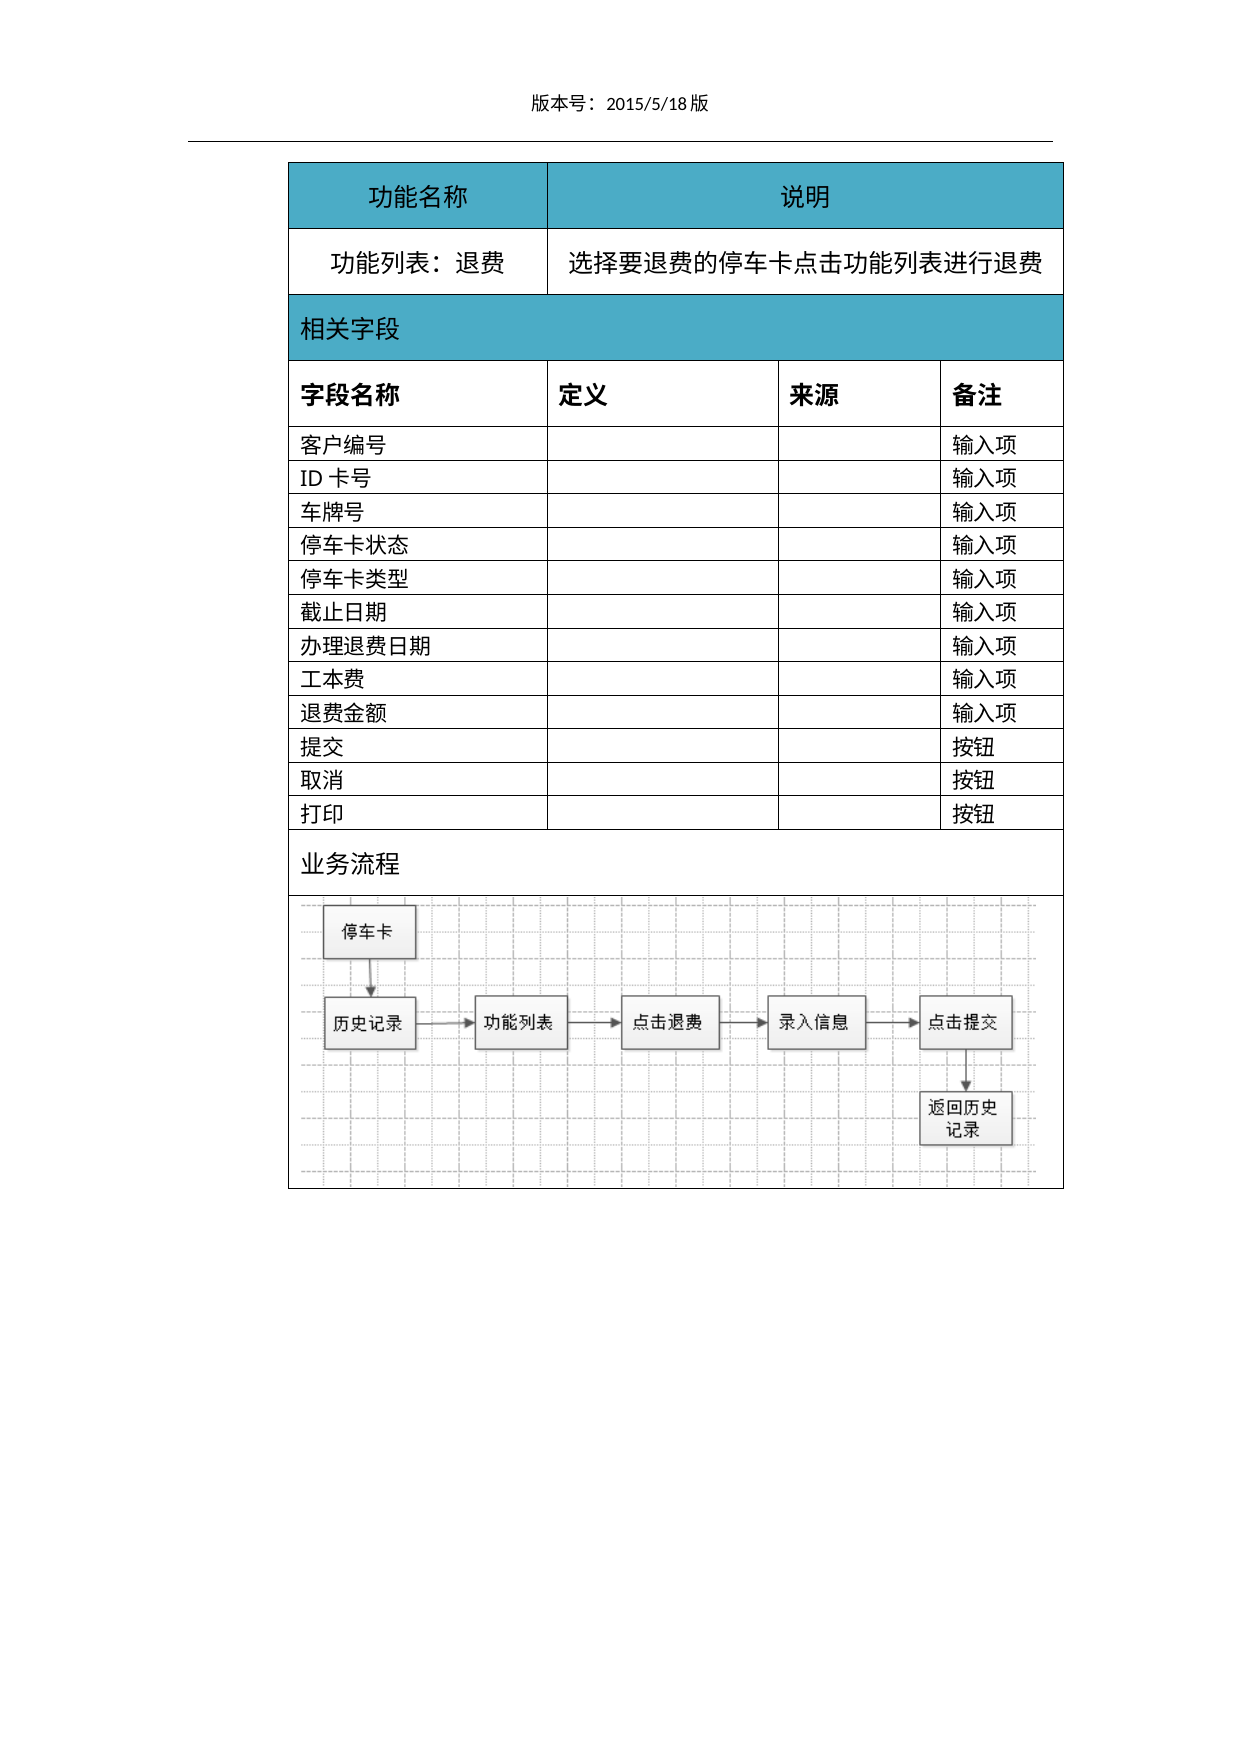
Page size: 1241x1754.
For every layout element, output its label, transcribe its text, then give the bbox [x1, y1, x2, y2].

table_header 说明 [548, 163, 1063, 228]
table_cell [548, 528, 778, 560]
table_header 功能名称 [289, 163, 547, 228]
table_cell 定义 [548, 361, 778, 426]
table_cell [548, 796, 778, 829]
table_cell [779, 629, 940, 661]
table_cell 取消 [289, 763, 547, 795]
table_cell [548, 561, 778, 594]
picture [300, 897, 1036, 1187]
table_cell [289, 896, 1063, 1188]
table_cell 停车卡类型 [289, 561, 547, 594]
table_cell [779, 696, 940, 728]
table_cell ID卡号 [289, 461, 547, 493]
table_cell [548, 595, 778, 627]
table_cell [779, 461, 940, 493]
table_cell [779, 595, 940, 627]
table_cell 输入项 [941, 461, 1063, 493]
table_cell 客户编号 [289, 427, 547, 460]
table_cell [779, 427, 940, 460]
table_cell 按钮 [941, 729, 1063, 762]
table_cell 选择要退费的停车卡点击功能列表进行退费 [548, 229, 1063, 294]
table_cell 输入项 [941, 528, 1063, 560]
table_cell 停车卡状态 [289, 528, 547, 560]
table_cell [548, 696, 778, 728]
table_cell [548, 494, 778, 527]
table_cell 输入项 [941, 696, 1063, 728]
table_cell 功能列表：退费 [289, 229, 547, 294]
table_cell [779, 763, 940, 795]
table_cell 车牌号 [289, 494, 547, 527]
table_cell 退费金额 [289, 696, 547, 728]
table_cell [548, 729, 778, 762]
table_cell 输入项 [941, 494, 1063, 527]
table_cell 办理退费日期 [289, 629, 547, 661]
table_cell 按钮 [941, 763, 1063, 795]
table_cell 输入项 [941, 629, 1063, 661]
table_cell [779, 796, 940, 829]
table_cell 输入项 [941, 427, 1063, 460]
table_cell 输入项 [941, 595, 1063, 627]
table_cell 业务流程 [289, 830, 1063, 895]
table_cell [779, 729, 940, 762]
table_cell 打印 [289, 796, 547, 829]
table_cell 输入项 [941, 561, 1063, 594]
table_cell 提交 [289, 729, 547, 762]
table_cell 备注 [941, 361, 1063, 426]
table_cell 来源 [779, 361, 940, 426]
table_cell [779, 494, 940, 527]
table_cell 输入项 [941, 662, 1063, 694]
table_cell [779, 662, 940, 694]
table_cell 字段名称 [289, 361, 547, 426]
table_cell 截止日期 [289, 595, 547, 627]
table_cell [779, 528, 940, 560]
table_cell [548, 629, 778, 661]
table_cell 工本费 [289, 662, 547, 694]
table_cell [548, 427, 778, 460]
table_cell [779, 561, 940, 594]
table_cell [548, 662, 778, 694]
table_cell [548, 763, 778, 795]
table_cell 按钮 [941, 796, 1063, 829]
table_cell 相关字段 [289, 295, 1063, 360]
table_cell [548, 461, 778, 493]
